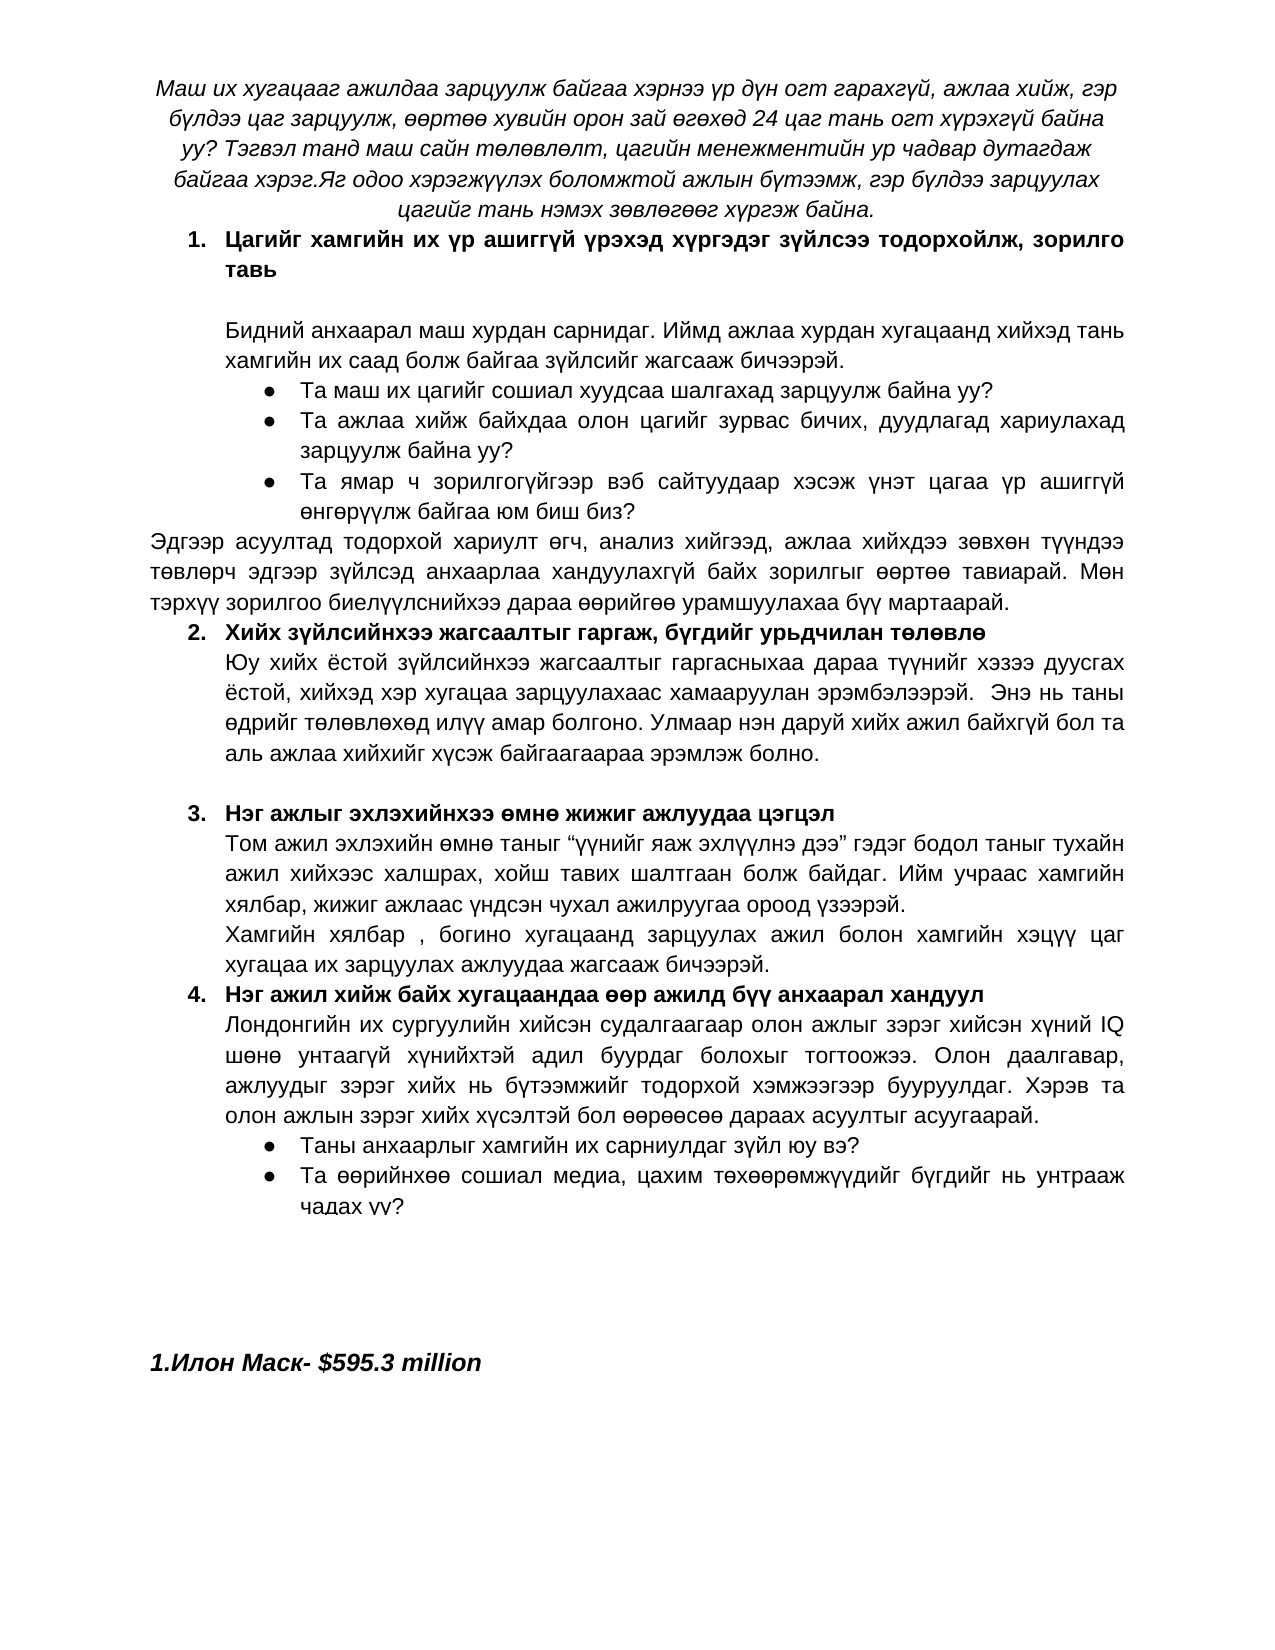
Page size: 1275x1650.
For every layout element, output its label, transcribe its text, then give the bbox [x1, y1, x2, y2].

text 1.Илон Маск- $595.3 million [150, 1348, 1125, 1377]
